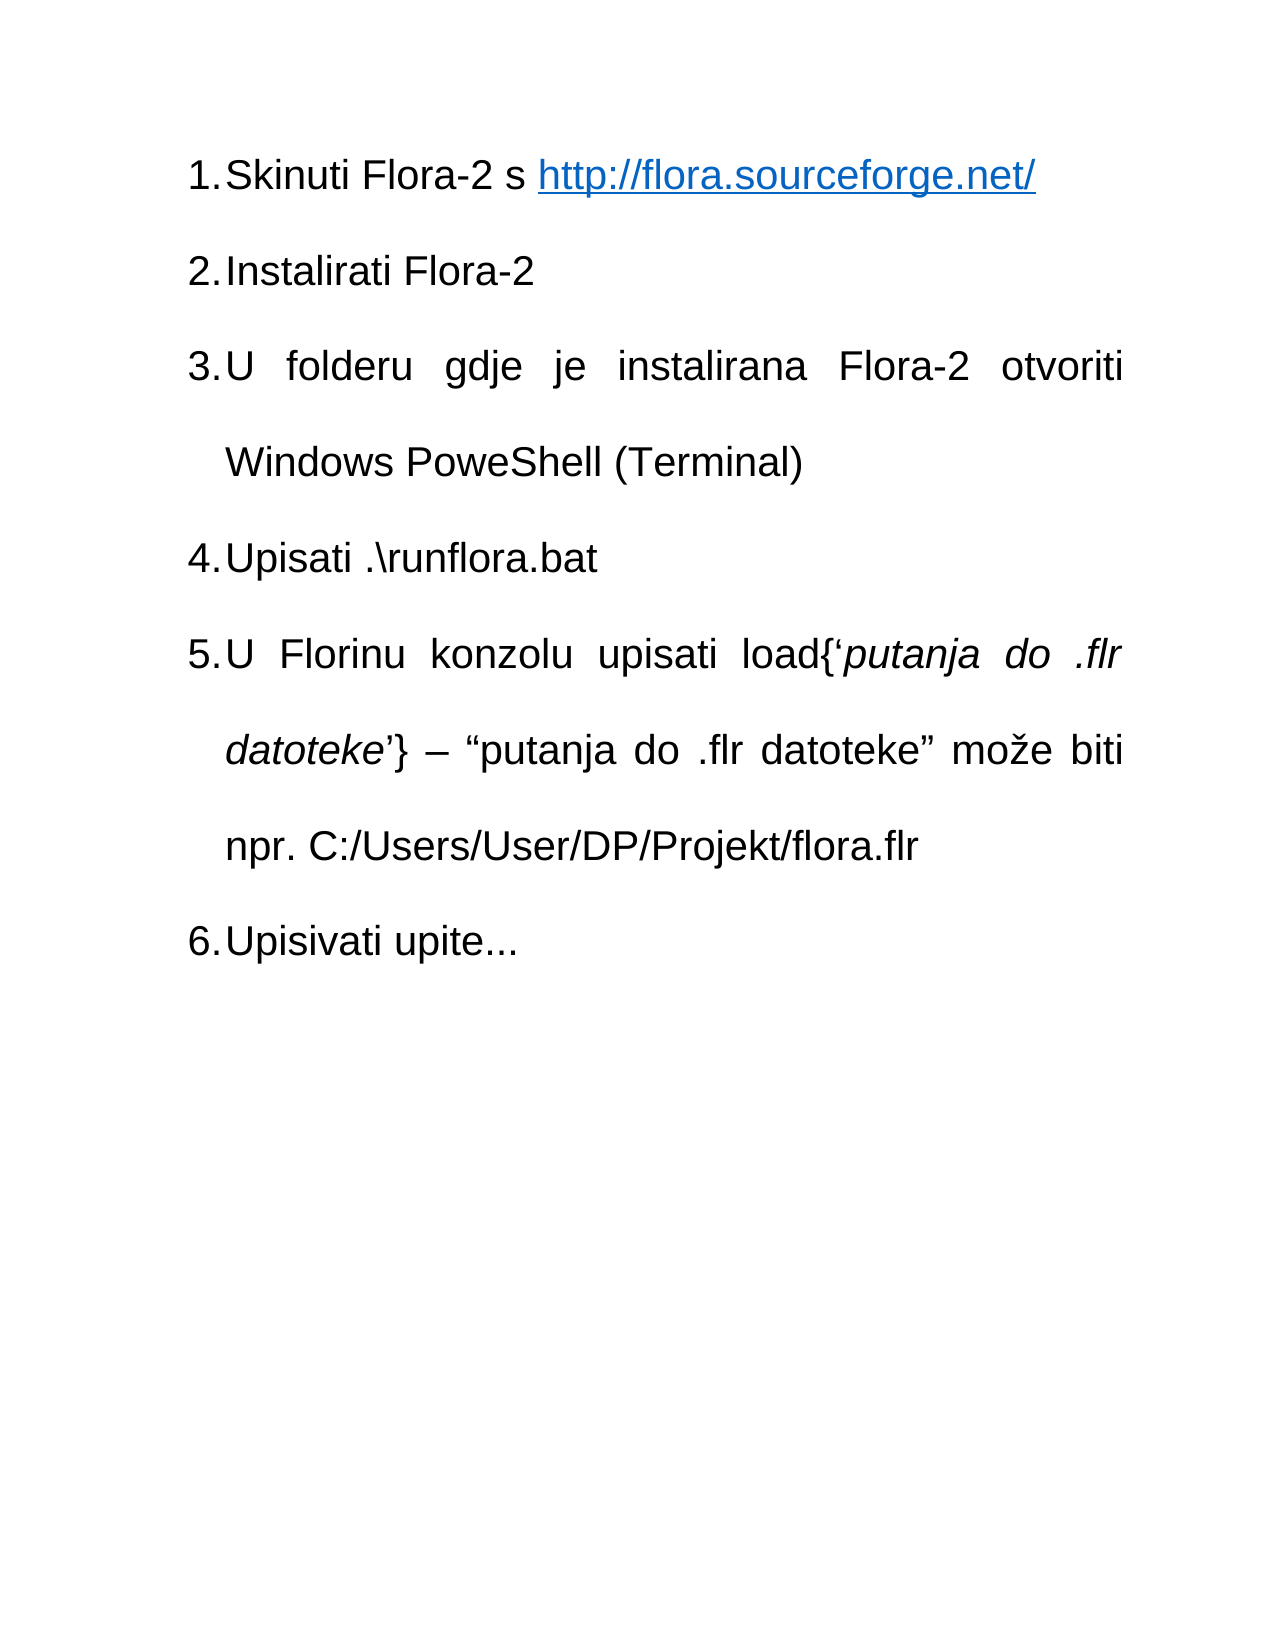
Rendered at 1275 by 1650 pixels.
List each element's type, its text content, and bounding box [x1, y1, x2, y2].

list U folderu gdje je instalirana Flora-2 otvoriti Windows PoweShell (Terminal) [187, 342, 1125, 485]
list Upisivati upite... [187, 917, 1125, 964]
list Upisati .\runflora.bat [187, 533, 1125, 581]
list Skinuti Flora-2 s http://flora.sourceforge.net/ [187, 150, 1125, 198]
list U Florinu konzolu upisati load{‘putanja do .flr datoteke’} – “putanja do .flr datoteke” može biti npr. C:/Users/User/DP/Projekt/flora.flr [187, 629, 1125, 869]
list Instalirati Flora-2 [187, 246, 1125, 294]
